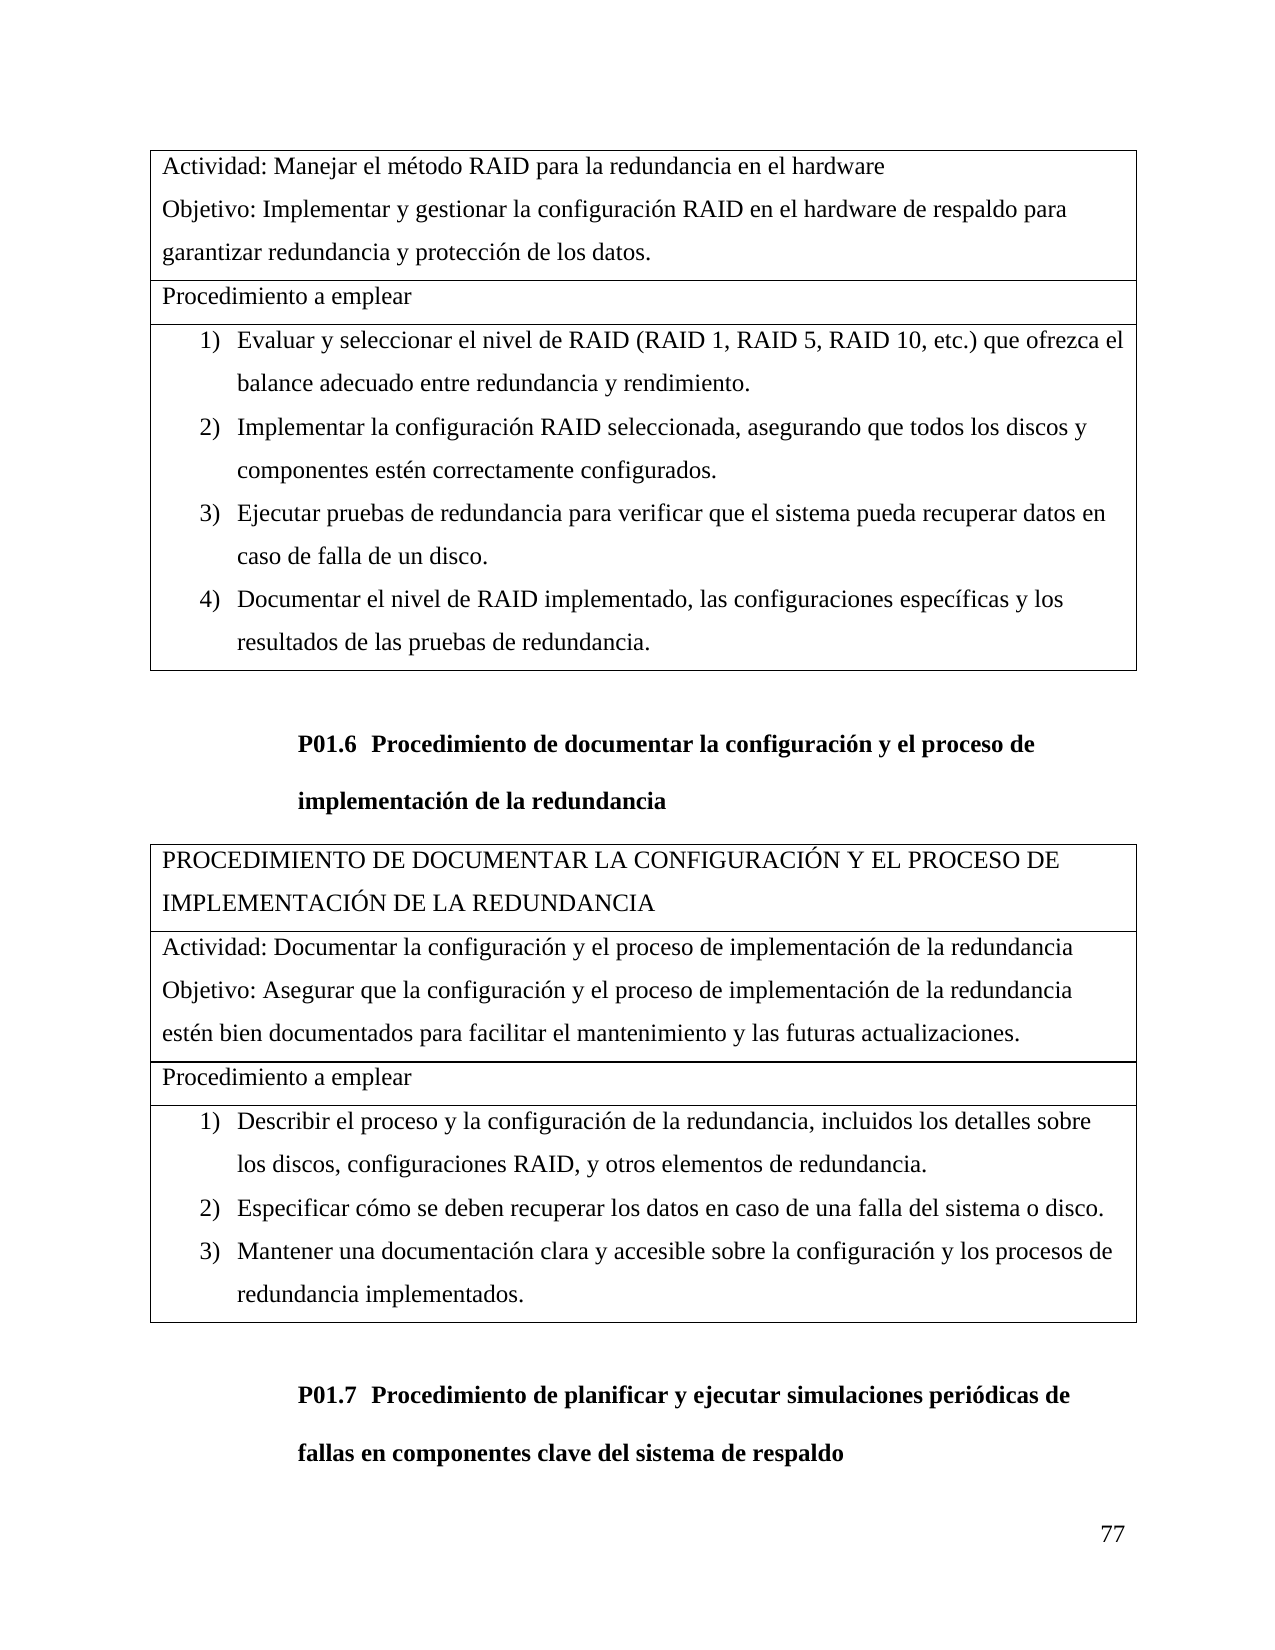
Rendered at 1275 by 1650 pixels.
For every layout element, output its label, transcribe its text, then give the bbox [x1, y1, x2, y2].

table_cell Procedimiento a emplear [151, 281, 1136, 324]
table_cell Actividad: Documentar la configuración y el proceso de implementación de la redundancia Objetivo: Asegurar que la configuración y el proceso de implementación de la redundancia estén bien documentados para facilitar el mantenimiento y las futuras actualizaciones. [151, 932, 1136, 1061]
text Procedimiento de documentar la configuración y el proceso de implementación de la redundancia [298, 729, 1125, 815]
table_cell Actividad: Manejar el método RAID para la redundancia en el hardware Objetivo: Implementar y gestionar la configuración RAID en el hardware de respaldo para garantizar redundancia y protección de los datos. [151, 151, 1136, 280]
table_cell Evaluar y seleccionar el nivel de RAID (RAID 1, RAID 5, RAID 10, etc.) que ofrezca el balance adecuado entre redundancia y rendimiento. Implementar la configuración RAID seleccionada, asegurando que todos los discos y componentes estén correctamente configurados. Ejecutar pruebas de redundancia para verificar que el sistema pueda recuperar datos en caso de falla de un disco. Documentar el nivel de RAID implementado, las configuraciones específicas y los resultados de las pruebas de redundancia. [151, 325, 1136, 670]
table_cell Describir el proceso y la configuración de la redundancia, incluidos los detalles sobre los discos, configuraciones RAID, y otros elementos de redundancia. Especificar cómo se deben recuperar los datos en caso de una falla del sistema o disco. Mantener una documentación clara y accesible sobre la configuración y los procesos de redundancia implementados. [151, 1106, 1136, 1322]
text Procedimiento de planificar y ejecutar simulaciones periódicas de fallas en componentes clave del sistema de respaldo [298, 1381, 1125, 1467]
table_cell Procedimiento a emplear [151, 1063, 1136, 1105]
table_header PROCEDIMIENTO DE DOCUMENTAR LA CONFIGURACIÓN Y EL PROCESO DE IMPLEMENTACIÓN DE LA REDUNDANCIA [151, 845, 1136, 931]
